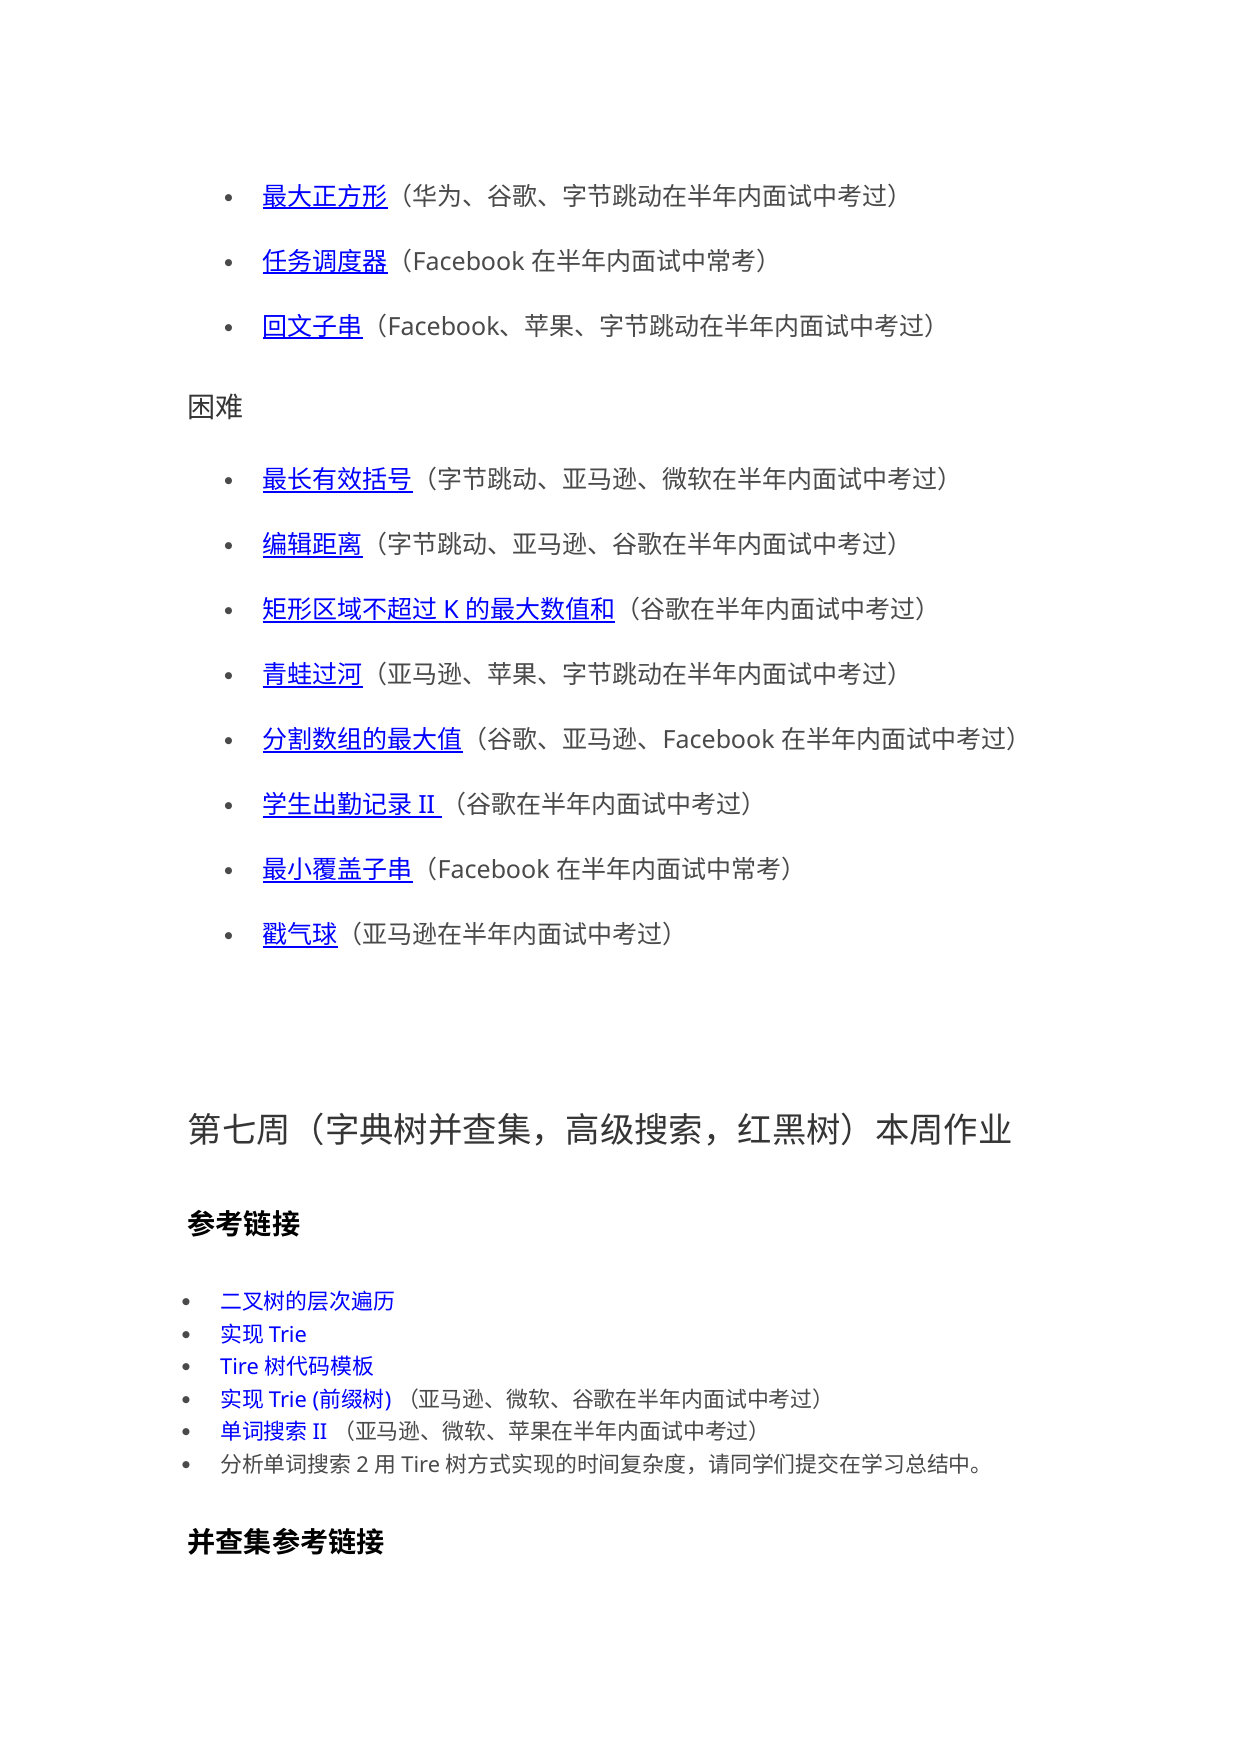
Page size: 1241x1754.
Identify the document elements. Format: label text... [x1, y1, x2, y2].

list 单词搜索 II （亚马逊、微软、苹果在半年内面试中考过） [182, 1414, 1053, 1446]
list 分析单词搜索 2 用 Tire 树方式实现的时间复杂度，请同学们提交在学习总结中。 [182, 1446, 1053, 1479]
list 最大正方形（华为、谷歌、字节跳动在半年内面试中考过） [225, 162, 1053, 227]
list 编辑距离（字节跳动、亚马逊、谷歌在半年内面试中考过） [225, 510, 1053, 575]
list 实现 Trie (前缀树) （亚马逊、微软、谷歌在半年内面试中考过） [182, 1381, 1053, 1414]
subtitle 参考链接 [187, 1189, 1053, 1254]
text 第七周（字典树并查集，高级搜索，红黑树）本周作业 [187, 1095, 1053, 1160]
subtitle 并查集参考链接 [187, 1508, 1053, 1573]
list 最小覆盖子串（Facebook 在半年内面试中常考） [225, 835, 1053, 900]
list 戳气球（亚马逊在半年内面试中考过） [225, 900, 1053, 965]
list Tire 树代码模板 [182, 1349, 1053, 1381]
text 困难 [187, 373, 1053, 438]
list 青蛙过河（亚马逊、苹果、字节跳动在半年内面试中考过） [225, 640, 1053, 705]
list 学生出勤记录 II （谷歌在半年内面试中考过） [225, 770, 1053, 835]
list 任务调度器（Facebook 在半年内面试中常考） [225, 227, 1053, 292]
list 回文子串（Facebook、苹果、字节跳动在半年内面试中考过） [225, 292, 1053, 357]
list 实现 Trie [182, 1316, 1053, 1349]
list 最长有效括号（字节跳动、亚马逊、微软在半年内面试中考过） [225, 445, 1053, 510]
list 矩形区域不超过 K 的最大数值和（谷歌在半年内面试中考过） [225, 575, 1053, 640]
list 二叉树的层次遍历 [182, 1284, 1053, 1316]
list 分割数组的最大值（谷歌、亚马逊、Facebook 在半年内面试中考过） [225, 705, 1053, 770]
